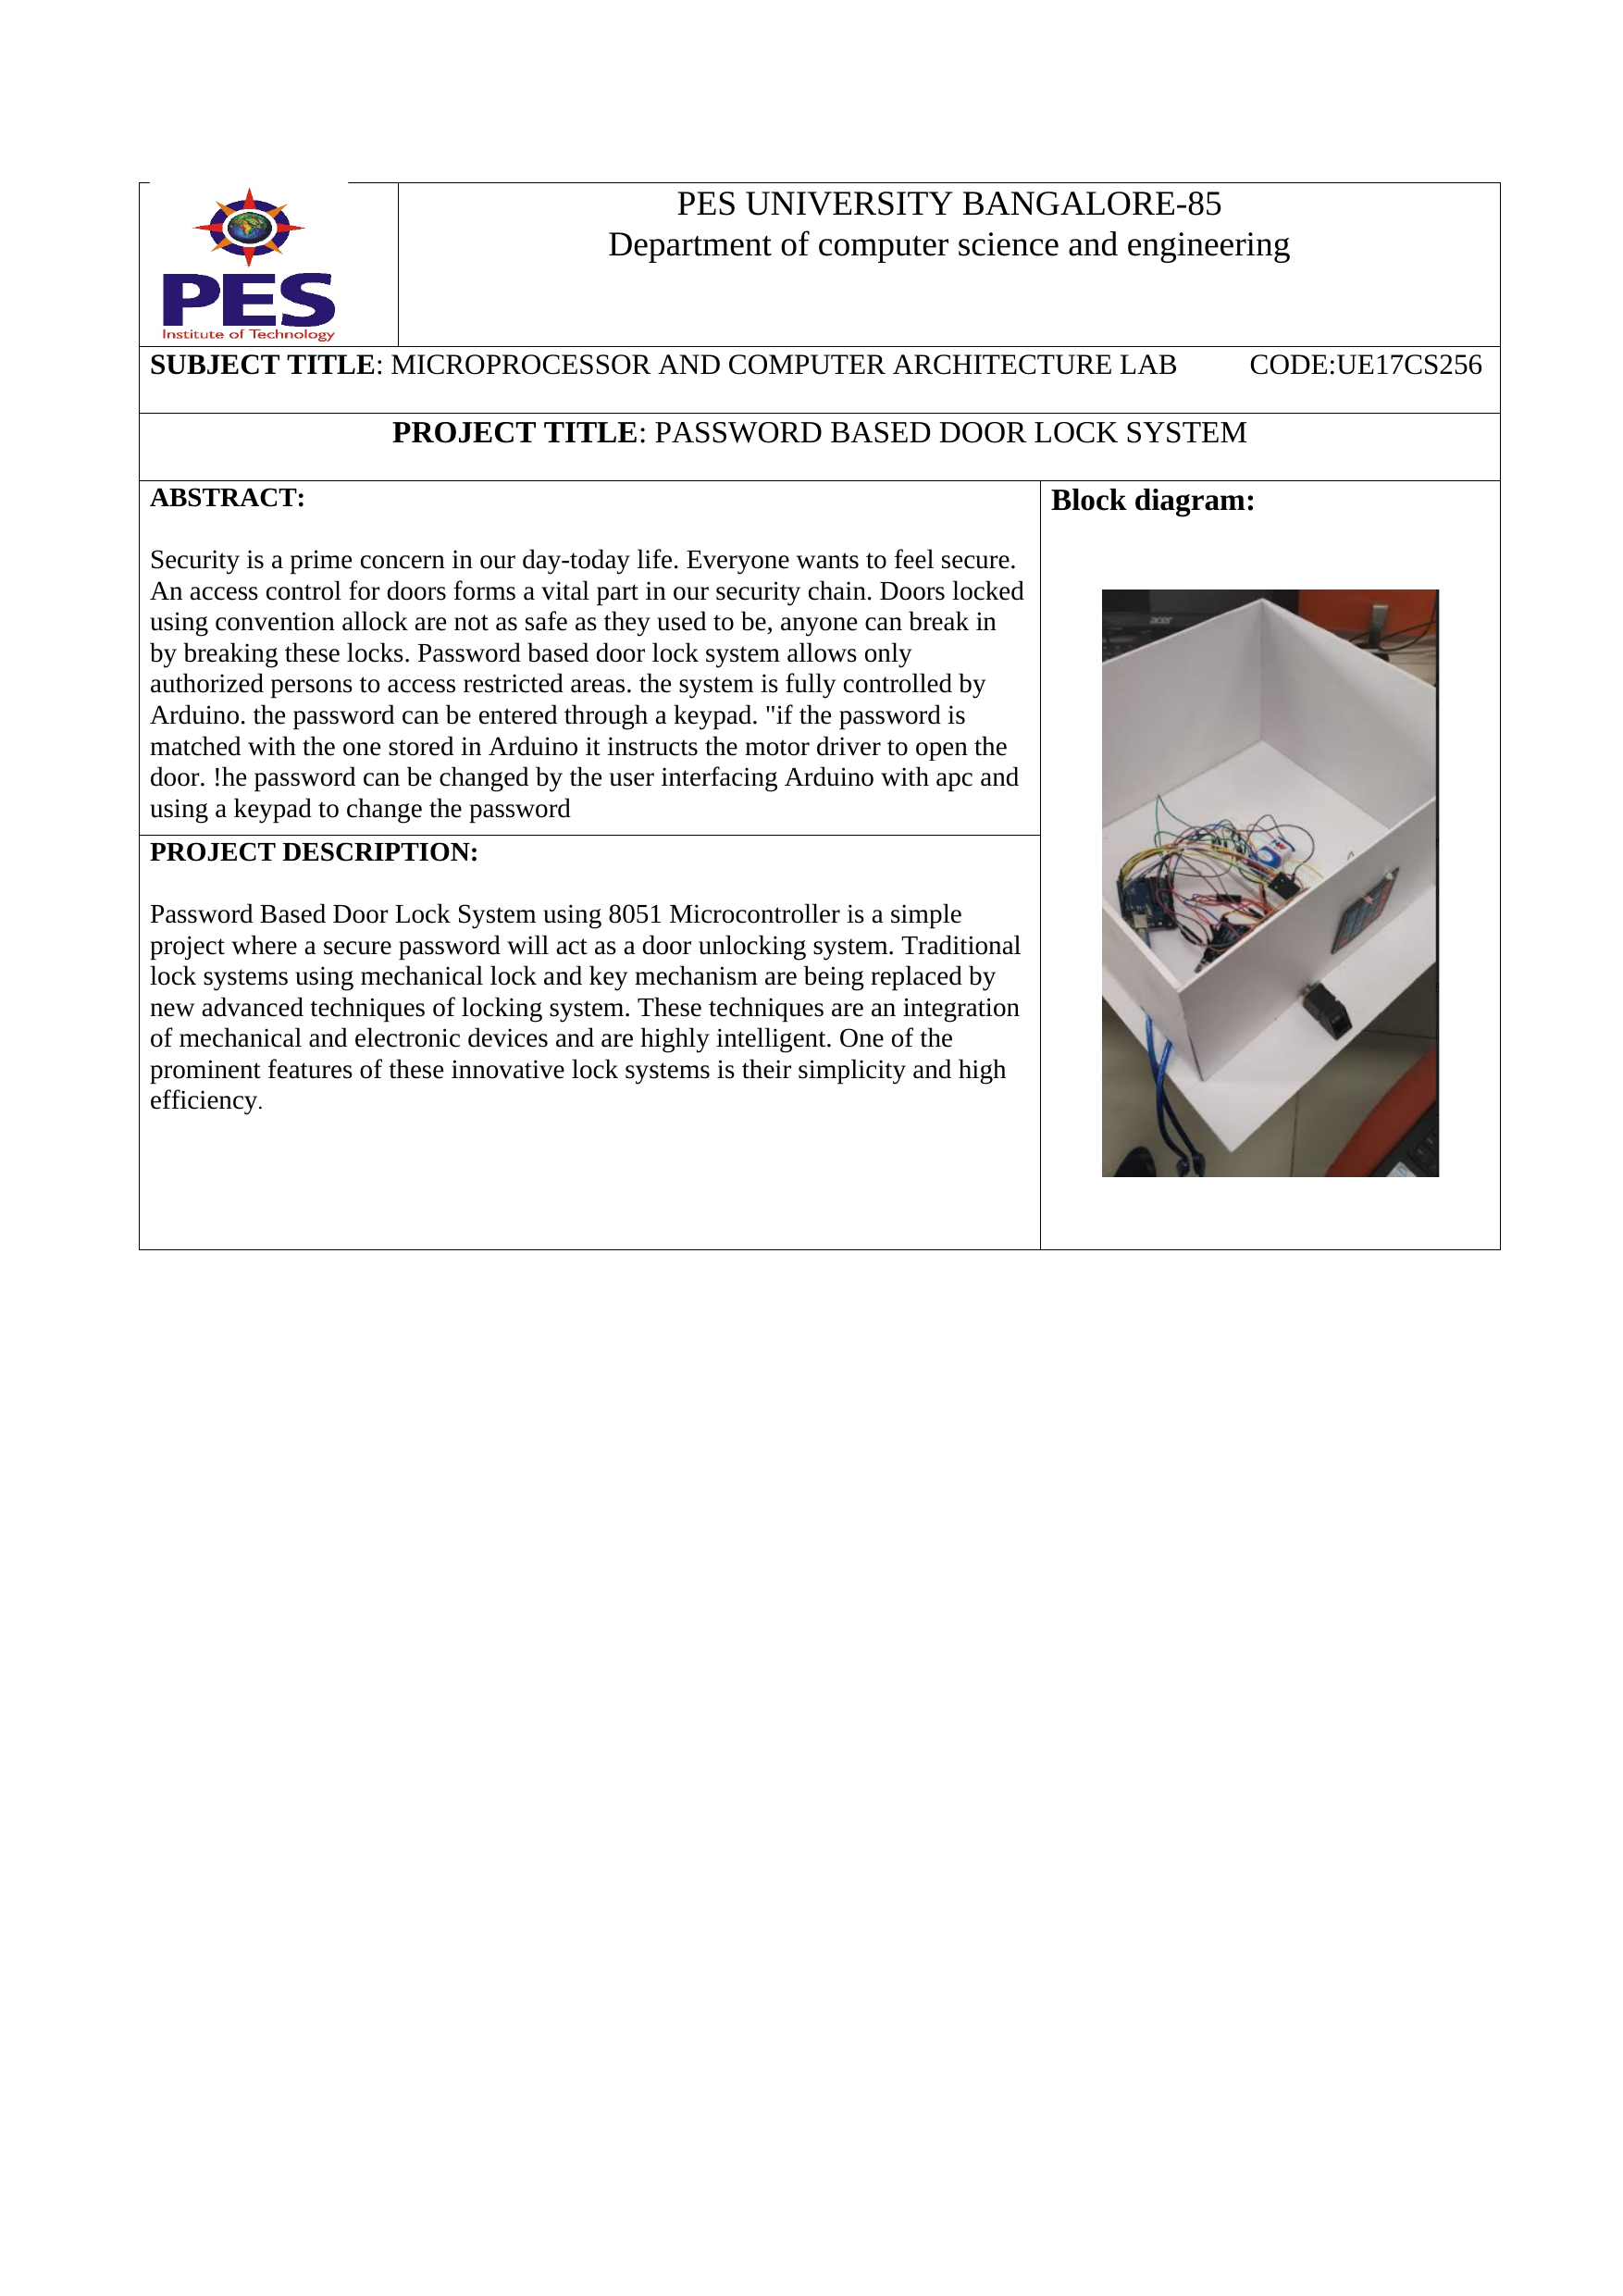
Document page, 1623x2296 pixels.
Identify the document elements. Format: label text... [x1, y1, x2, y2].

picture [149, 182, 349, 346]
table_header PES UNIVERSITY BANGALORE-85 Department of computer science and engineering [399, 183, 1500, 346]
table_header [349, 183, 398, 346]
table_cell SUBJECT TITLE: MICROPROCESSOR AND COMPUTER ARCHITECTURE LAB CODE:UE17CS256 [140, 347, 1500, 413]
table_cell PROJECT DESCRIPTION: Password Based Door Lock System using 8051 Microcontroller is a simple project where a secure password will act as a door unlocking system. Traditional lock systems using mechanical lock and key mechanism are being replaced by new advanced techniques of locking system. These techniques are an integration of mechanical and electronic devices and are highly intelligent. One of the prominent features of these innovative lock systems is their simplicity and high efficiency. [140, 836, 1040, 1249]
table_cell ABSTRACT: Security is a prime concern in our day-today life. Everyone wants to feel secure. An access control for doors forms a vital part in our security chain. Doors locked using convention allock are not as safe as they used to be, anyone can break in by breaking these locks. Password based door lock system allows only authorized persons to access restricted areas. the system is fully controlled by Arduino. the password can be entered through a keypad. "if the password is matched with the one stored in Arduino it instructs the motor driver to open the door. !he password can be changed by the user interfacing Arduino with apc and using a keypad to change the password [140, 481, 1040, 835]
table_cell Block diagram: [1041, 481, 1500, 1249]
table_cell PROJECT TITLE: PASSWORD BASED DOOR LOCK SYSTEM [140, 414, 1500, 480]
table_header [140, 183, 149, 346]
picture [1102, 590, 1440, 1177]
